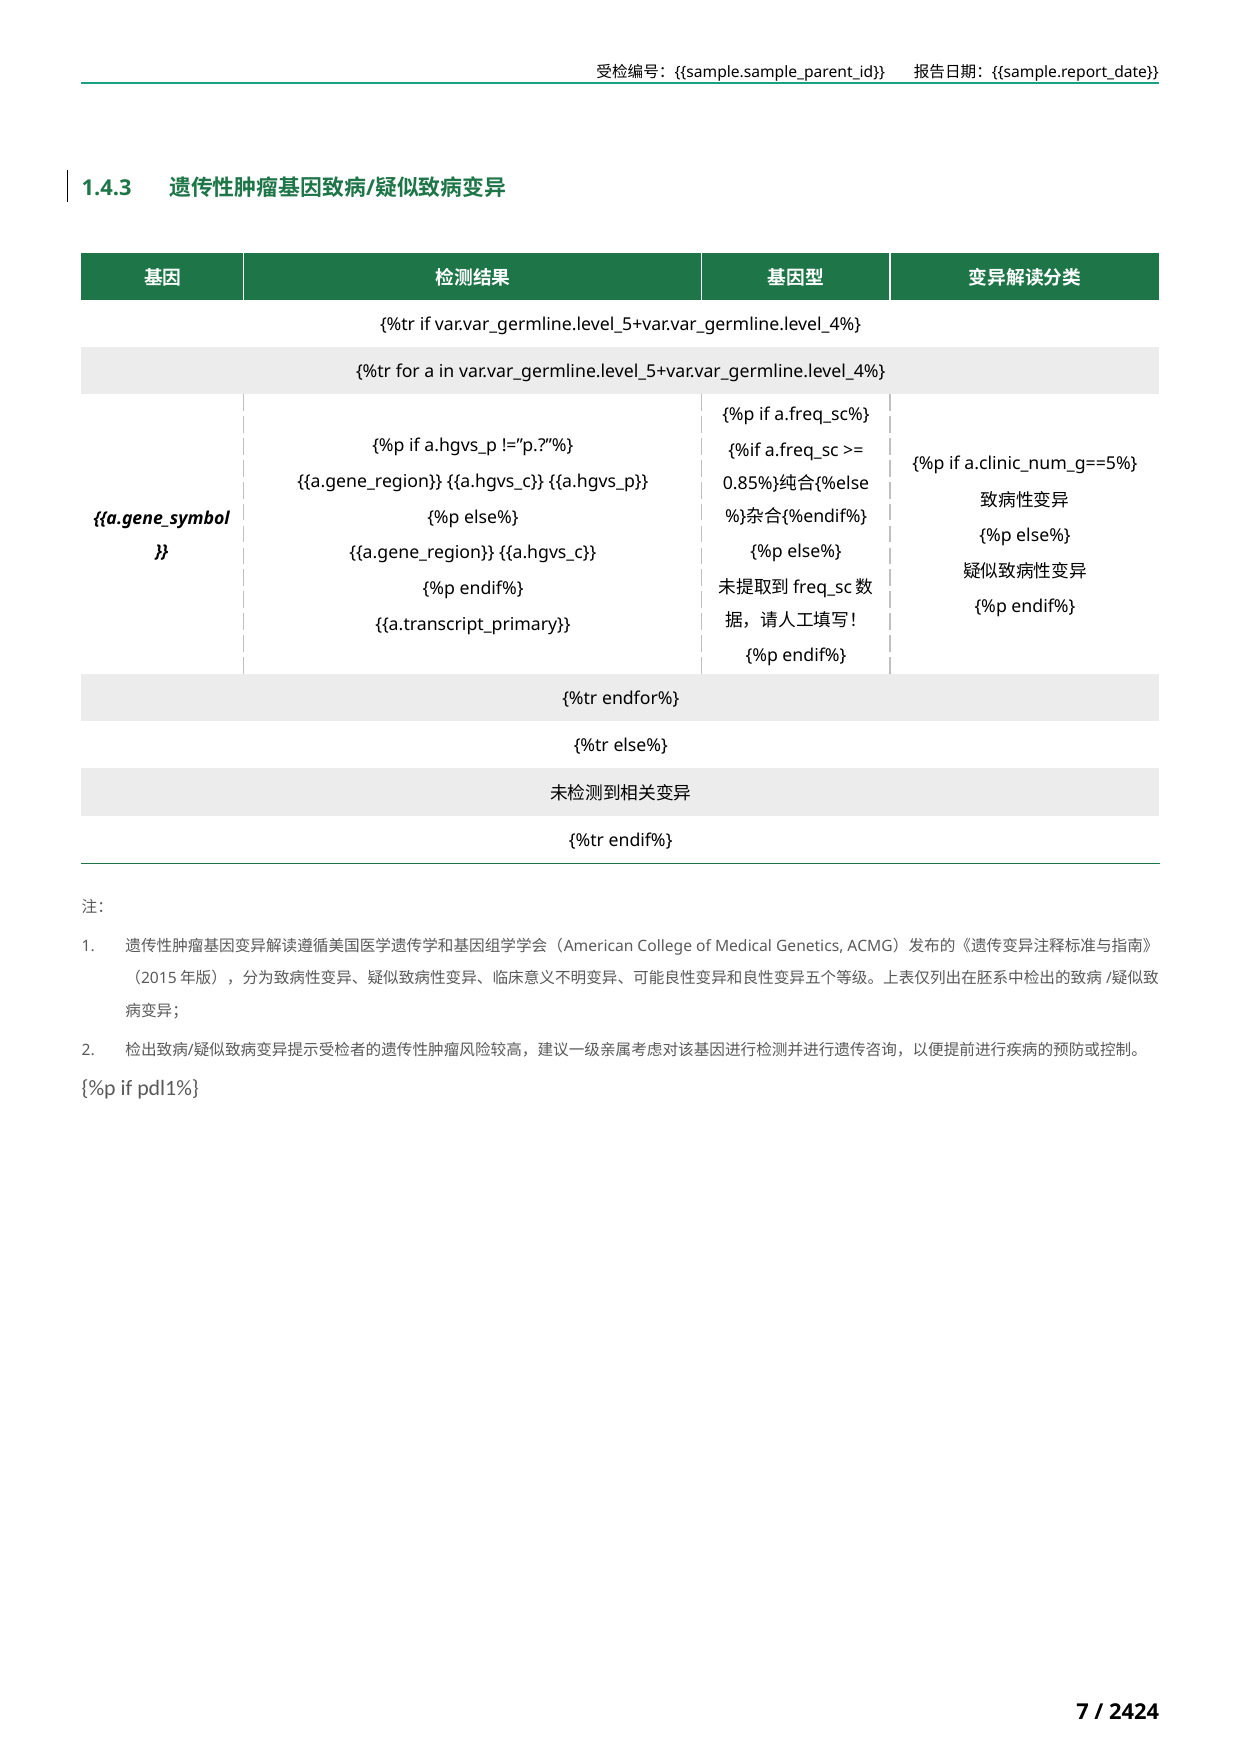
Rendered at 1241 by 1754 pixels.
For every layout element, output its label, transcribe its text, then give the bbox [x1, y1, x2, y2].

table_cell {%p if a.freq_sc%} {%if a.freq_sc >= 0.85%}纯合{%else%}杂合{%endif%} {%p else%} 未提取到freq_sc数据，请人工填写！ {%p endif%} [702, 394, 890, 674]
list 遗传性肿瘤基因变异解读遵循美国医学遗传学和基因组学学会（American College of Medical Genetics, ACMG）发布的《遗传变异注释标准与指南》（2015年版），分为致病性变异、疑似致病性变异、临床意义不明变异、可能良性变异和良性变异五个等级。上表仅列出在胚系中检出的致病/疑似致病变异； [81, 928, 1159, 1025]
table_cell {%tr endif%} [81, 816, 1159, 863]
table_cell {%tr else%} [81, 721, 1159, 768]
table_header 变异解读分类 [891, 253, 1159, 300]
table_cell {%tr if var.var_germline.level_5+var.var_germline.level_4%} [81, 300, 1159, 347]
table_header 基因 [81, 253, 243, 300]
table_cell {%tr endfor%} [81, 674, 1159, 721]
table_cell {%p if a.hgvs_p !=”p.?”%} {{a.gene_region}} {{a.hgvs_c}} {{a.hgvs_p}} {%p else%} {{a.gene_region}} {{a.hgvs_c}} {%p endif%} {{a.transcript_primary}} [244, 394, 702, 674]
table_cell {{a.gene_symbol}} [81, 394, 244, 674]
table_cell 未检测到相关变异 [81, 768, 1159, 816]
table_header 检测结果 [244, 253, 701, 300]
text 注： [81, 889, 1159, 921]
text {%p if pdl1%} [81, 1071, 1159, 1103]
subtitle 遗传性肿瘤基因致病/疑似致病变异 [81, 170, 1159, 202]
table_cell {%tr for a in var.var_germline.level_5+var.var_germline.level_4%} [81, 347, 1159, 394]
table_cell {%p if a.clinic_num_g==5%} 致病性变异 {%p else%} 疑似致病性变异 {%p endif%} [890, 394, 1159, 674]
table_header 基因型 [702, 253, 889, 300]
list 检出致病/疑似致病变异提示受检者的遗传性肿瘤风险较高，建议一级亲属考虑对该基因进行检测并进行遗传咨询，以便提前进行疾病的预防或控制。 [81, 1032, 1159, 1064]
